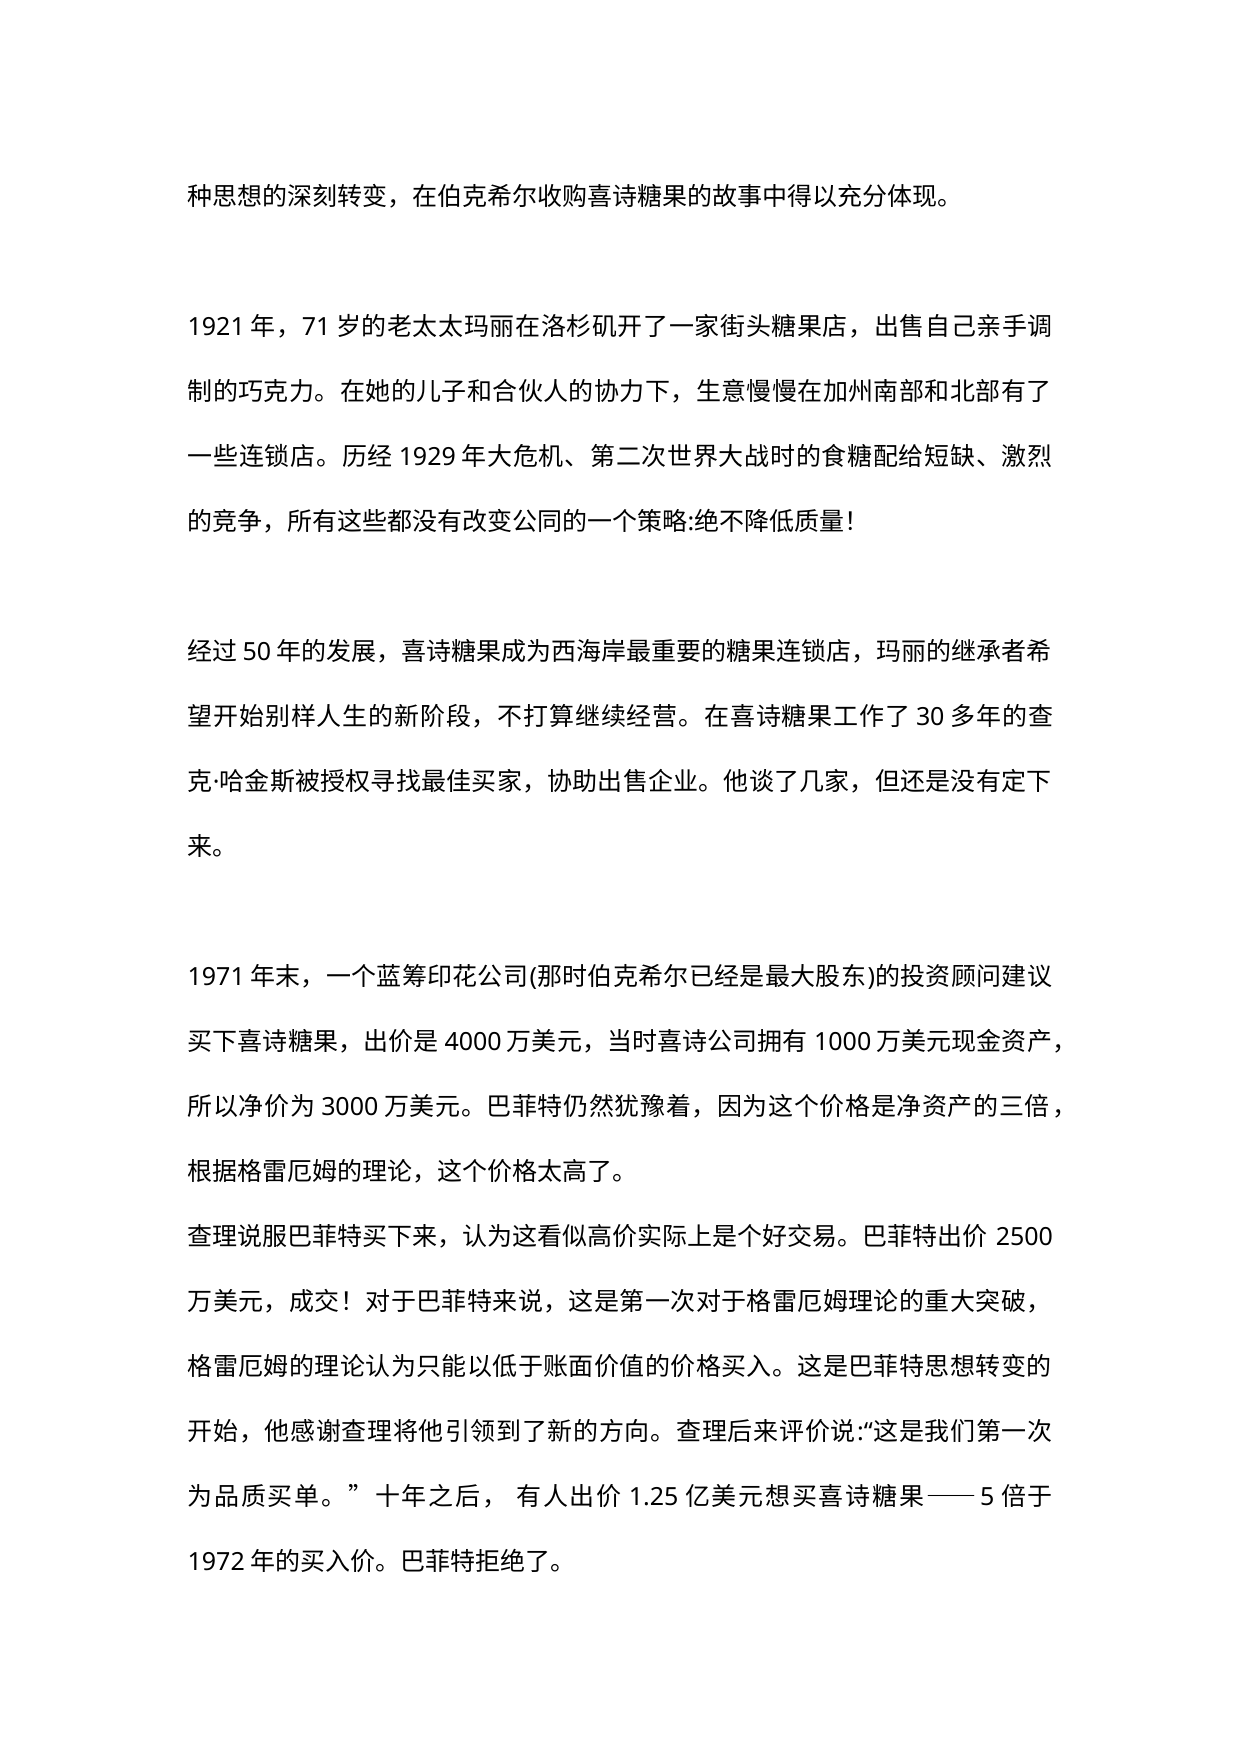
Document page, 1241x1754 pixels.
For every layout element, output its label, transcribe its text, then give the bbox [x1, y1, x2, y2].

text 1921年，71岁的老太太玛丽在洛杉矶开了一家街头糖果店，出售自己亲手调制的巧克力。在她的儿子和合伙人的协力下，生意慢慢在加州南部和北部有了一些连锁店。历经1929年大危机、第二次世界大战时的食糖配给短缺、激烈的竞争，所有这些都没有改变公同的一个策略:绝不降低质量！ [187, 292, 1053, 552]
text 经过50年的发展，喜诗糖果成为西海岸最重要的糖果连锁店，玛丽的继承者希望开始别样人生的新阶段，不打算继续经营。在喜诗糖果工作了30多年的查克·哈金斯被授权寻找最佳买家，协助出售企业。他谈了几家，但还是没有定下来。 [187, 617, 1053, 877]
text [187, 162, 1053, 227]
text 查理说服巴菲特买下来，认为这看似高价实际上是个好交易。巴菲特出价2500万美元，成交！对于巴菲特来说，这是第一次对于格雷厄姆理论的重大突破，格雷厄姆的理论认为只能以低于账面价值的价格买入。这是巴菲特思想转变的开始，他感谢查理将他引领到了新的方向。查理后来评价说:“这是我们第一次为品质买单。”十年之后， 有人出价1.25亿美元想买喜诗糖果——5倍于1972年的买入价。巴菲特拒绝了。 [187, 1202, 1053, 1592]
text 1971年末，一个蓝筹印花公司(那时伯克希尔已经是最大股东)的投资顾问建议买下喜诗糖果，出价是4000万美元，当时喜诗公司拥有1000万美元现金资产，所以净价为3000万美元。巴菲特仍然犹豫着，因为这个价格是净资产的三倍，根据格雷厄姆的理论，这个价格太高了。 [187, 942, 1053, 1202]
